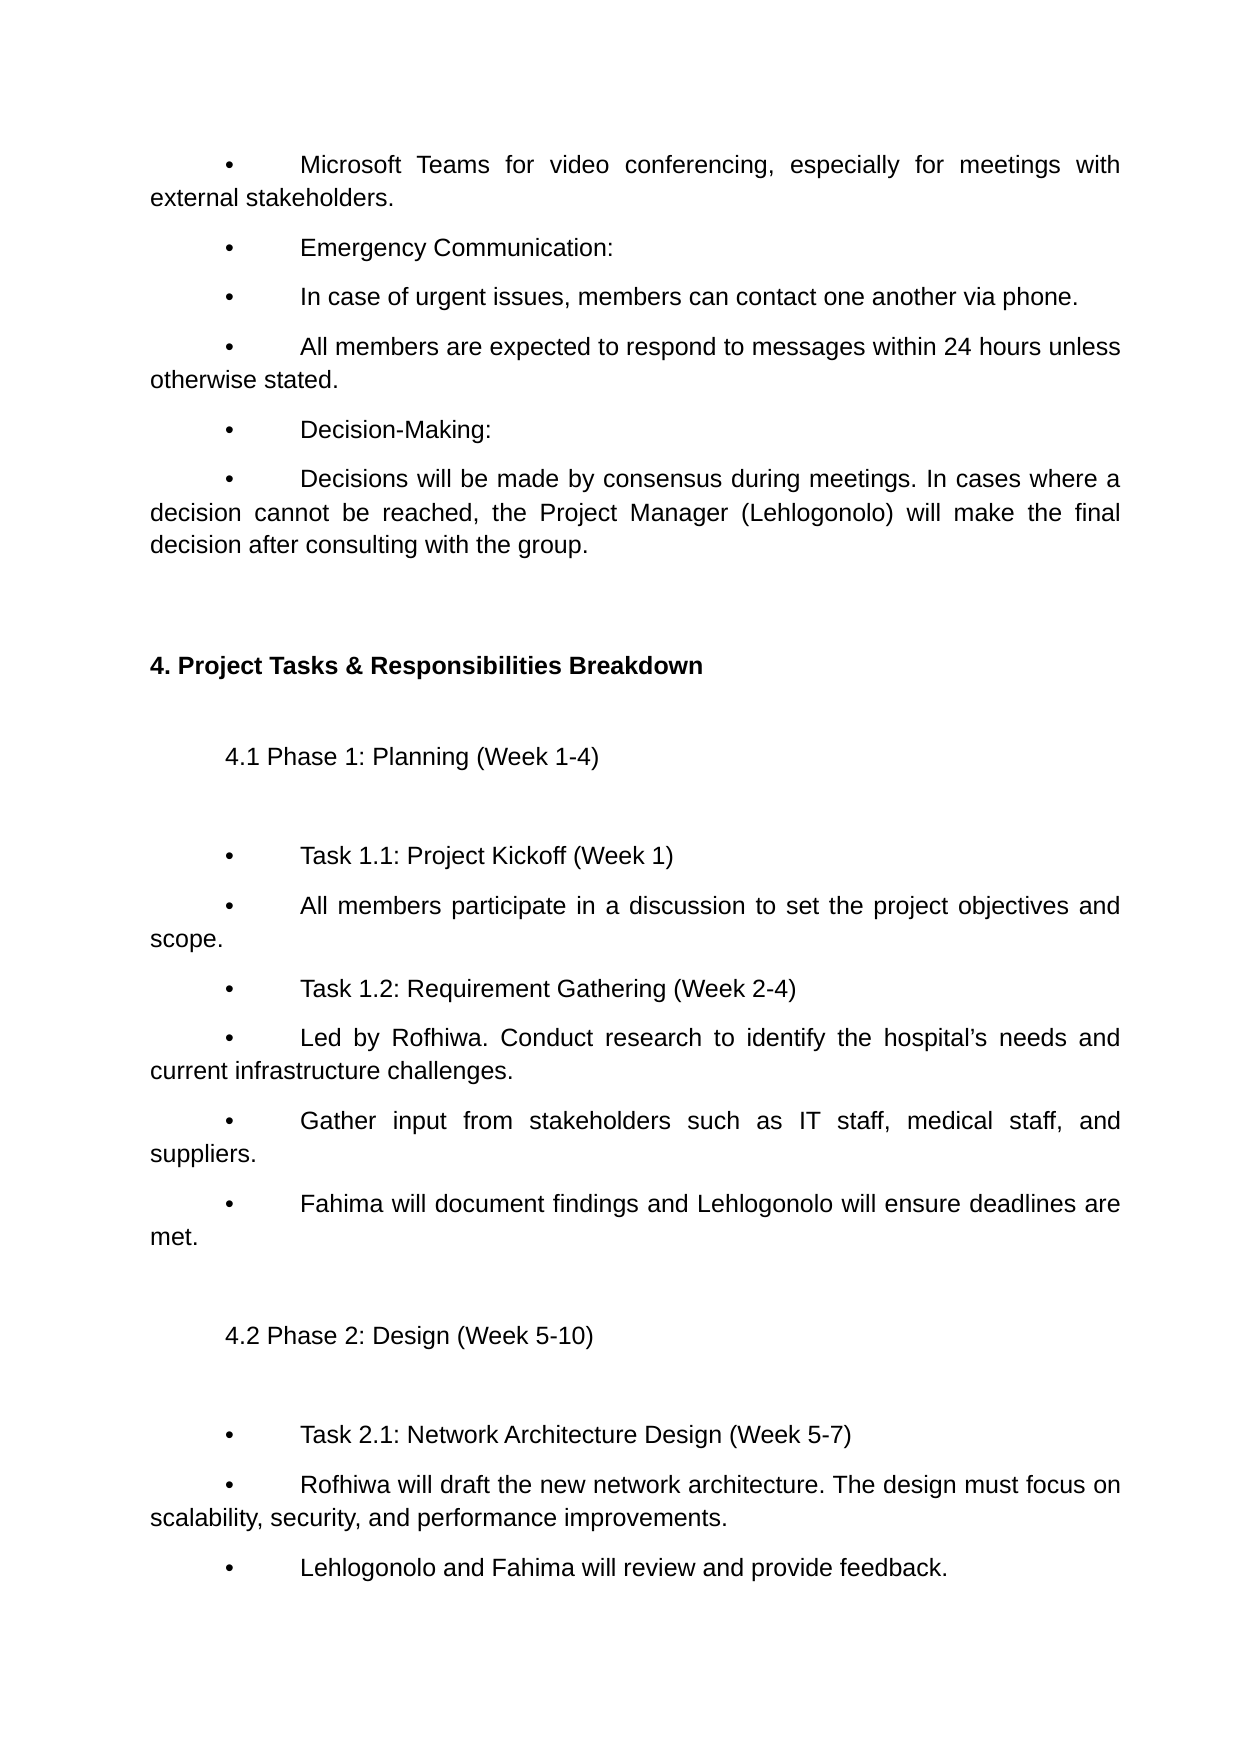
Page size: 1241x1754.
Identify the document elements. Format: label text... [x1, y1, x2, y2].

text • Decisions will be made by consensus during meetings. In cases where a decision cannot be reached, the Project Manager (Lehlogonolo) will make the final decision after consulting with the group. [150, 464, 1122, 559]
text • Emergency Communication: [150, 233, 1122, 261]
text • Task 1.2: Requirement Gathering (Week 2-4) [150, 973, 1122, 1002]
text • Gather input from stakeholders such as IT staff, medical staff, and suppliers. [150, 1106, 1122, 1168]
text • Microsoft Teams for video conferencing, especially for meetings with external stakeholders. [150, 150, 1122, 212]
text • All members are expected to respond to messages within 24 hours unless otherwise stated. [150, 332, 1122, 394]
text 4.1 Phase 1: Planning (Week 1-4) [225, 742, 1122, 771]
text • Lehlogonolo and Fahima will review and provide feedback. [150, 1553, 1122, 1582]
text • Task 1.1: Project Kickoff (Week 1) [150, 841, 1122, 870]
text • Led by Rofhiwa. Conduct research to identify the hospital’s needs and current infrastructure challenges. [150, 1023, 1122, 1085]
subtitle 4. Project Tasks & Responsibilities Breakdown [150, 651, 1122, 679]
text • Fahima will document findings and Lehlogonolo will ensure deadlines are met. [150, 1189, 1122, 1250]
text • All members participate in a discussion to set the project objectives and scope. [150, 891, 1122, 953]
text 4.2 Phase 2: Design (Week 5-10) [225, 1321, 1122, 1350]
text • Rofhiwa will draft the new network architecture. The design must focus on scalability, security, and performance improvements. [150, 1470, 1122, 1532]
text • Decision-Making: [150, 415, 1122, 443]
text • In case of urgent issues, members can contact one another via phone. [150, 282, 1122, 311]
text • Task 2.1: Network Architecture Design (Week 5-7) [150, 1420, 1122, 1449]
